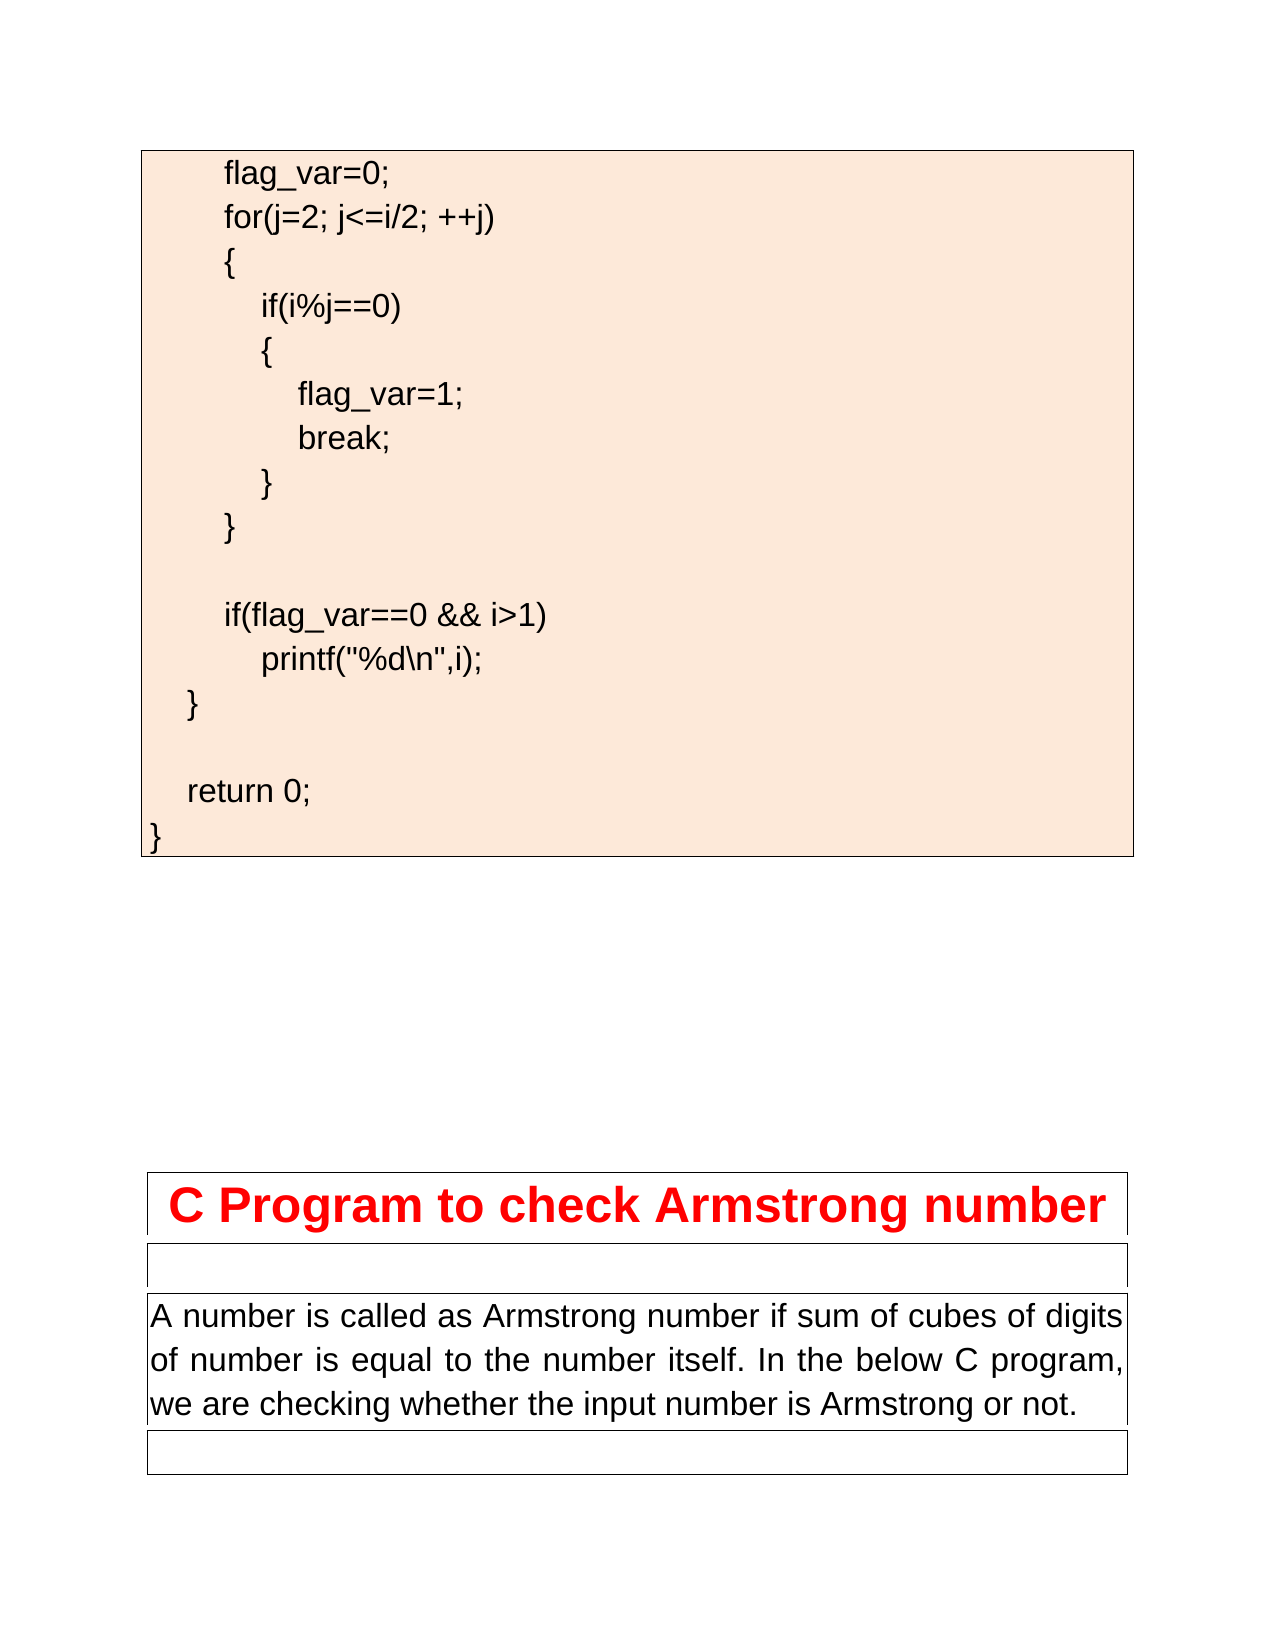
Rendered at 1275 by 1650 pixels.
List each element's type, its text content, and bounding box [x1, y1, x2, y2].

text { [142, 238, 1133, 280]
text C Program to check Armstrong number [148, 1173, 1127, 1235]
text } [142, 680, 1133, 722]
text } [142, 503, 1133, 545]
text flag_var=1; [142, 371, 1133, 412]
text for(j=2; j<=i/2; ++j) [142, 194, 1133, 236]
text if(i%j==0) [142, 282, 1133, 324]
text A number is called as Armstrong number if sum of cubes of digits of number is equal to the number itself. In the below C program, we are checking whether the input number is Armstrong or not. [148, 1294, 1127, 1425]
text flag_var=0; [142, 151, 1133, 192]
text } [142, 812, 1133, 856]
text if(flag_var==0 && i>1) [142, 592, 1133, 633]
text } [142, 459, 1133, 501]
text break; [142, 415, 1133, 457]
text { [142, 327, 1133, 368]
text return 0; [142, 768, 1133, 810]
text printf("%d\n",i); [142, 636, 1133, 677]
